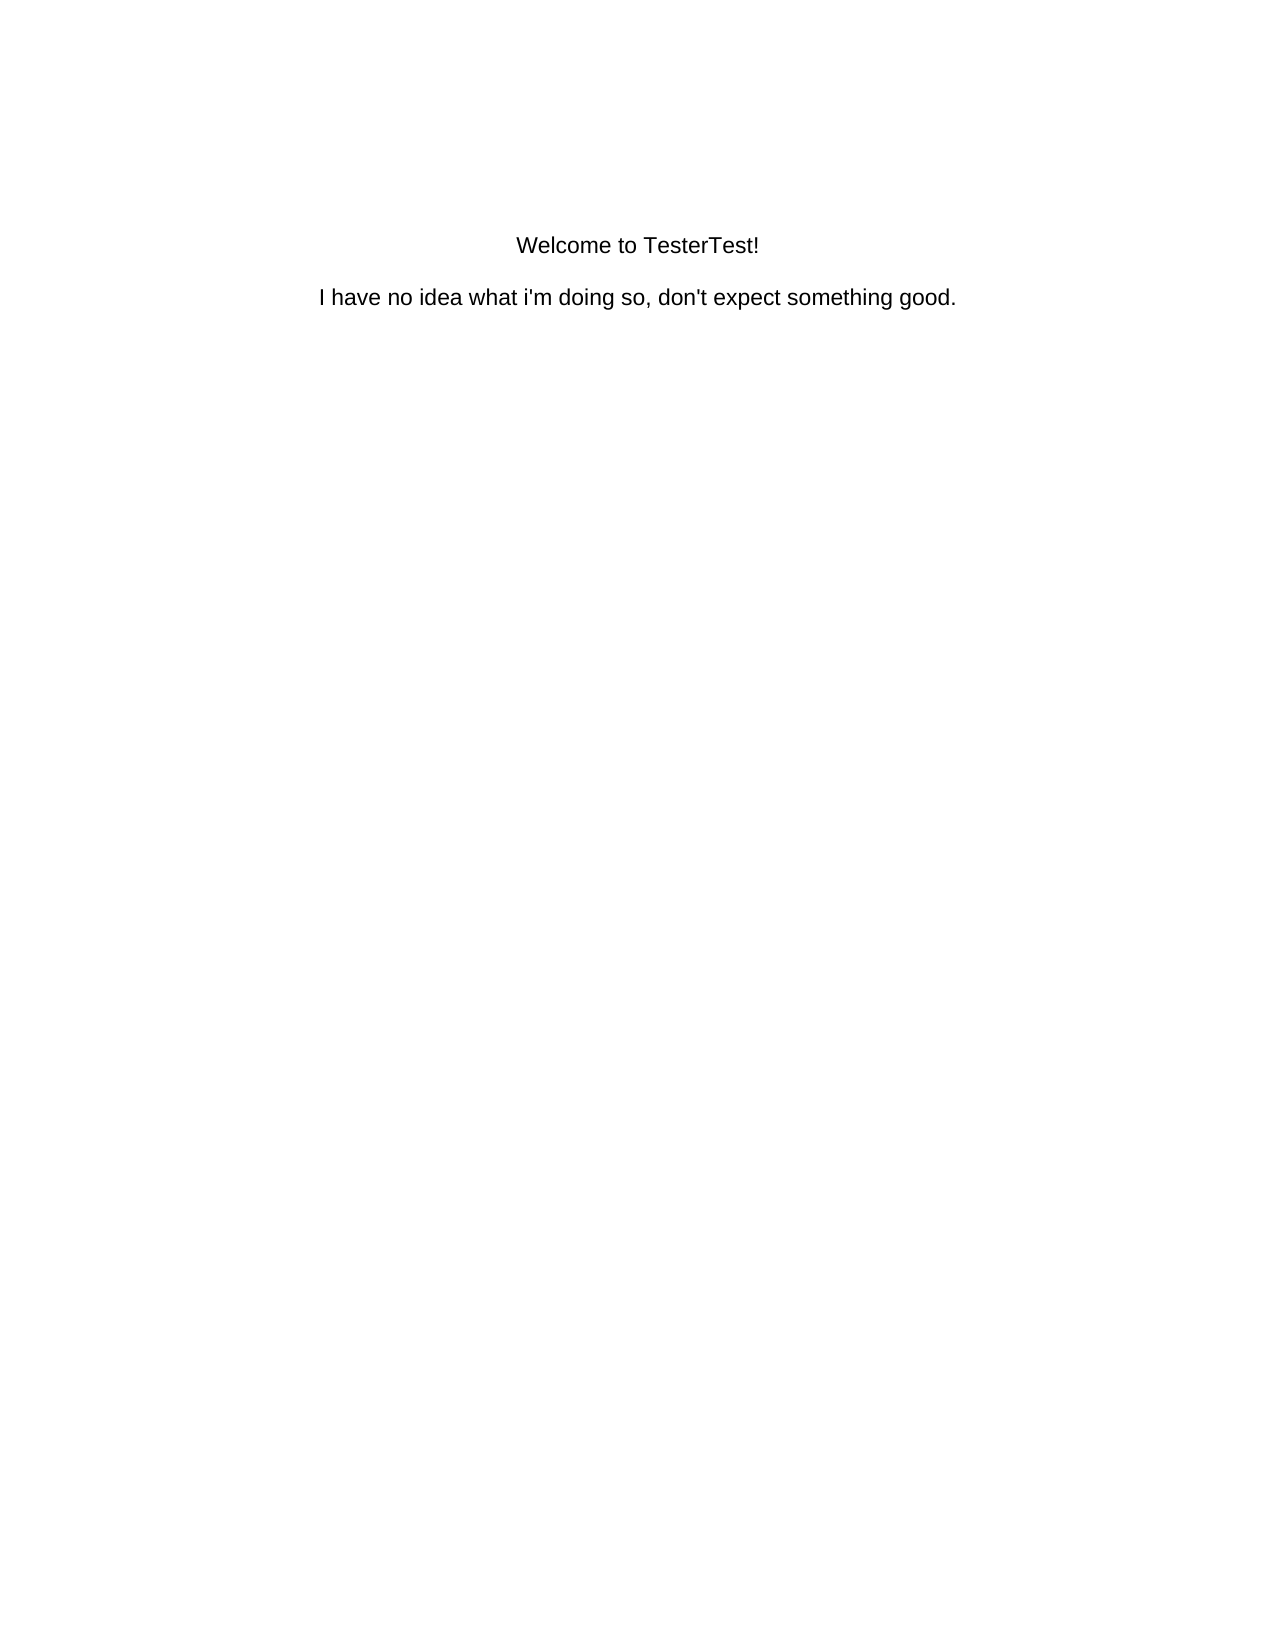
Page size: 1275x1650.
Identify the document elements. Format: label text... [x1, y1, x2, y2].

text I have no idea what i'm doing so, don't expect something good. [150, 284, 1125, 310]
text Welcome to TesterTest! [150, 232, 1125, 259]
